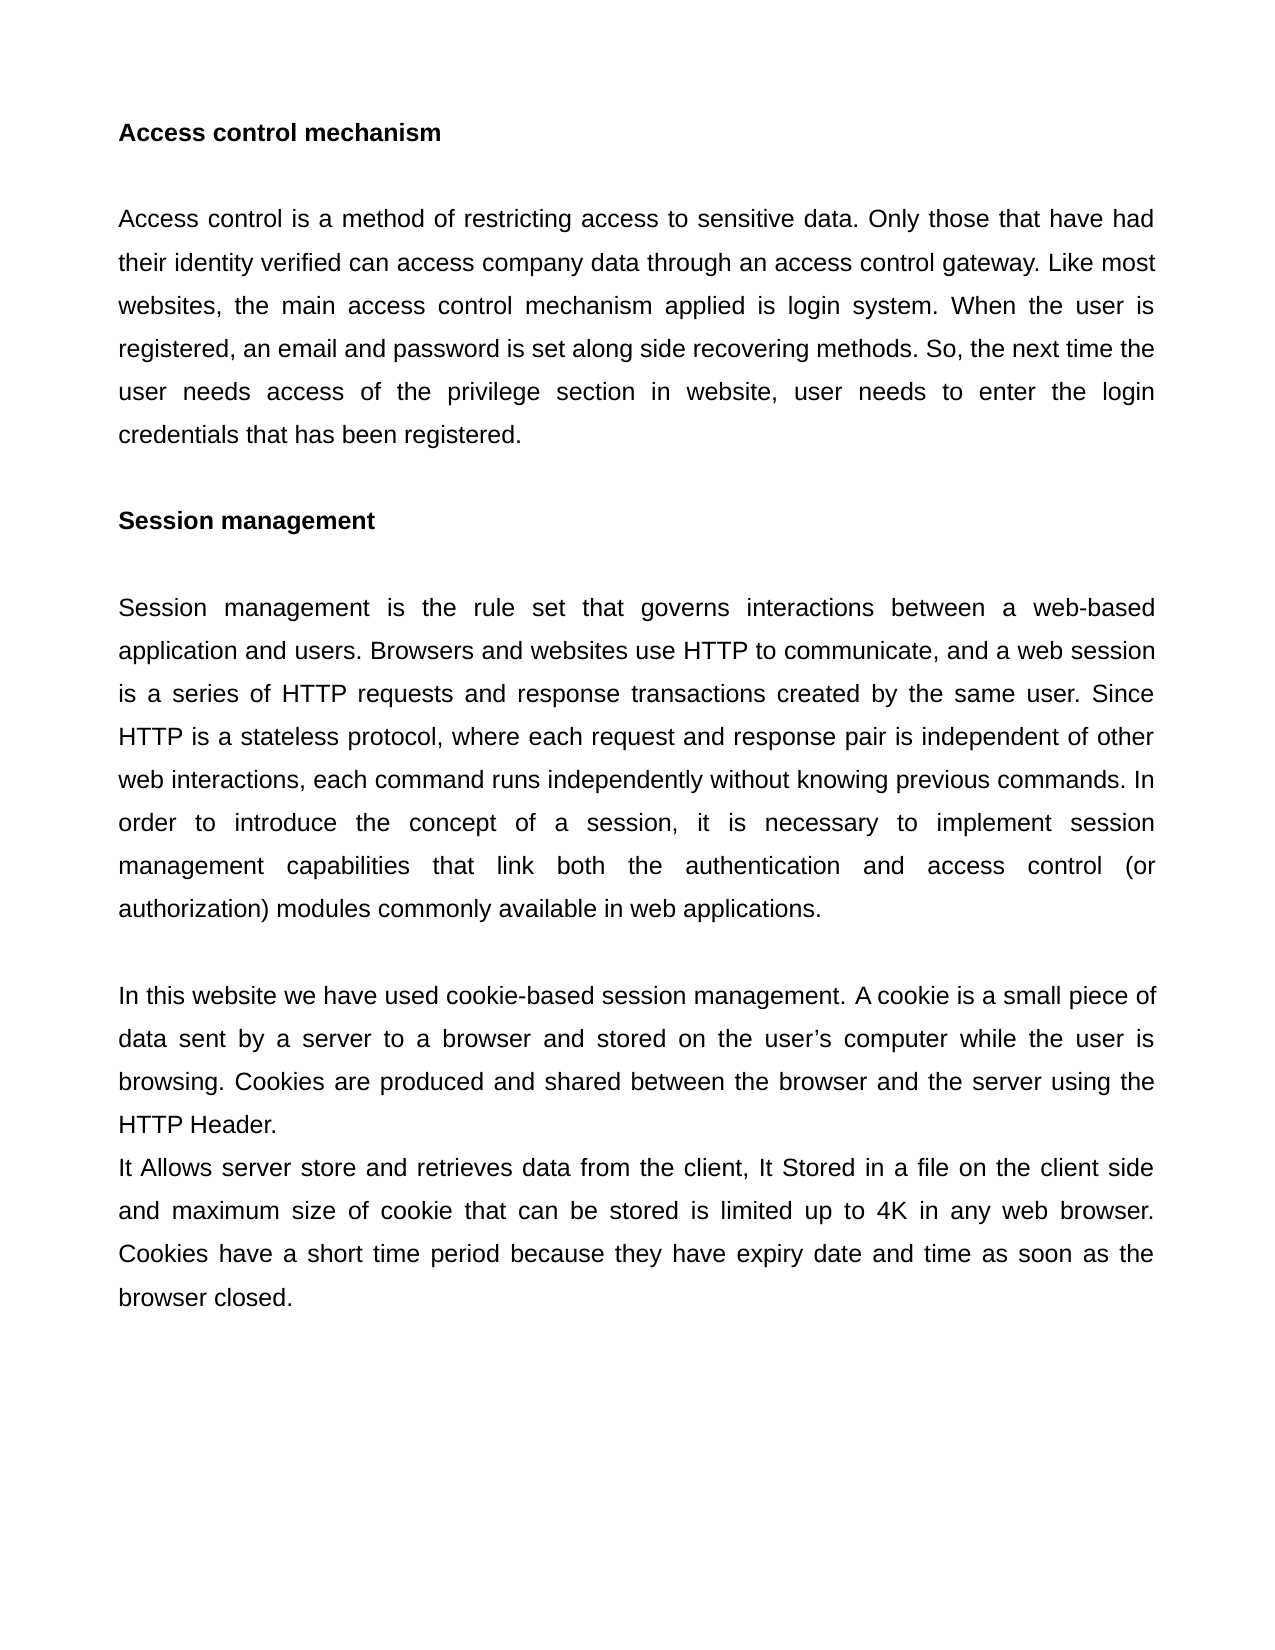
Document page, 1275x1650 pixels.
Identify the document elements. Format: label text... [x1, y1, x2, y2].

text Session management is the rule set that governs interactions between a web-based application and users. Browsers and websites use HTTP to communicate, and a web session is a series of HTTP requests and response transactions created by the same user. Since HTTP is a stateless protocol, where each request and response pair is independent of other web interactions, each command runs independently without knowing previous commands. In order to introduce the concept of a session, it is necessary to implement session management capabilities that link both the authentication and access control (or authorization) modules commonly available in web applications. [118, 592, 1157, 923]
text It Allows server store and retrieves data from the client, It Stored in a file on the client side and maximum size of cookie that can be stored is limited up to 4K in any web browser. Cookies have a short time period because they have expiry date and time as soon as the browser closed. [118, 1153, 1157, 1311]
text In this website we have used cookie-based session management. A cookie is a small piece of data sent by a server to a browser and stored on the user’s computer while the user is browsing. Cookies are produced and shared between the browser and the server using the HTTP Header. [118, 981, 1157, 1139]
text Access control is a method of restricting access to sensitive data. Only those that have had their identity verified can access company data through an access control gateway. Like most websites, the main access control mechanism applied is login system. When the user is registered, an email and password is set along side recovering methods. So, the next time the user needs access of the privilege section in website, user needs to enter the login credentials that has been registered. [118, 204, 1157, 449]
text Access control mechanism [118, 118, 1157, 147]
text Session management [118, 506, 1157, 535]
